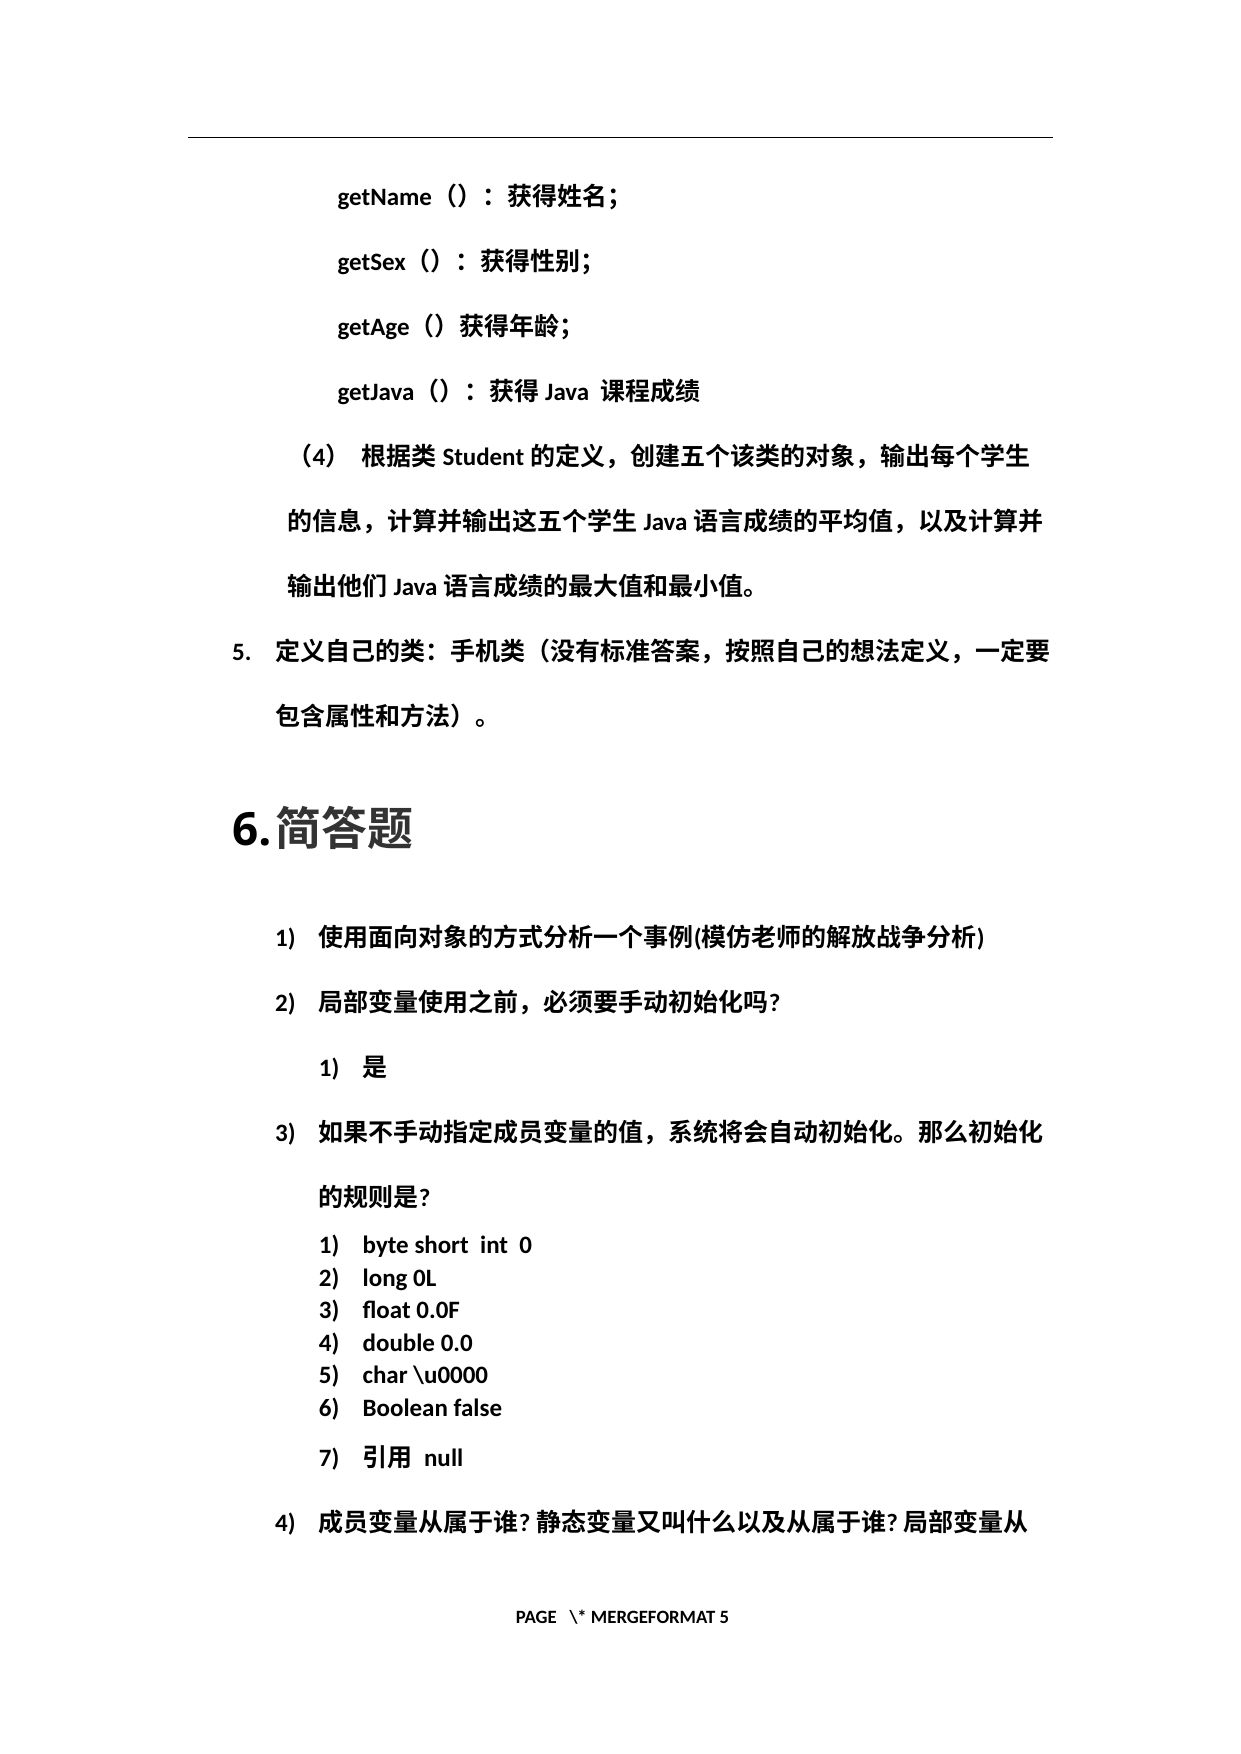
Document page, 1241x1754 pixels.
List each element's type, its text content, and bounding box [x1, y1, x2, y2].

list 如果不手动指定成员变量的值，系统将会自动初始化。那么初始化的规则是? [275, 1098, 1053, 1228]
list 局部变量使用之前，必须要手动初始化吗? [275, 968, 1053, 1033]
text getJava（）：获得 Java 课程成绩 [337, 357, 1053, 422]
list float 0.0F [319, 1293, 1053, 1326]
list 使用面向对象的方式分析一个事例(模仿老师的解放战争分析) [275, 903, 1053, 968]
text getAge（）获得年龄； [337, 292, 1053, 357]
list 是 [319, 1033, 1053, 1098]
list 定义自己的类：手机类（没有标准答案，按照自己的想法定义，一定要包含属性和方法）。 [232, 617, 1053, 747]
list long 0L [319, 1261, 1053, 1293]
list double 0.0 [319, 1326, 1053, 1358]
text getName（）：获得姓名； [337, 162, 1053, 227]
text （4） 根据类 Student 的定义，创建五个该类的对象，输出每个学生的信息，计算并输出这五个学生 Java 语言成绩的平均值，以及计算并输出他们 Java 语言成绩的最大值和最小值。 [287, 422, 1053, 617]
subtitle 简答题 [232, 777, 1053, 874]
list Boolean false [319, 1391, 1053, 1423]
text getSex（）：获得性别； [337, 227, 1053, 292]
list 引用 null [319, 1423, 1053, 1488]
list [275, 1488, 1053, 1553]
list char \u0000 [319, 1358, 1053, 1391]
list byte short int 0 [319, 1228, 1053, 1261]
